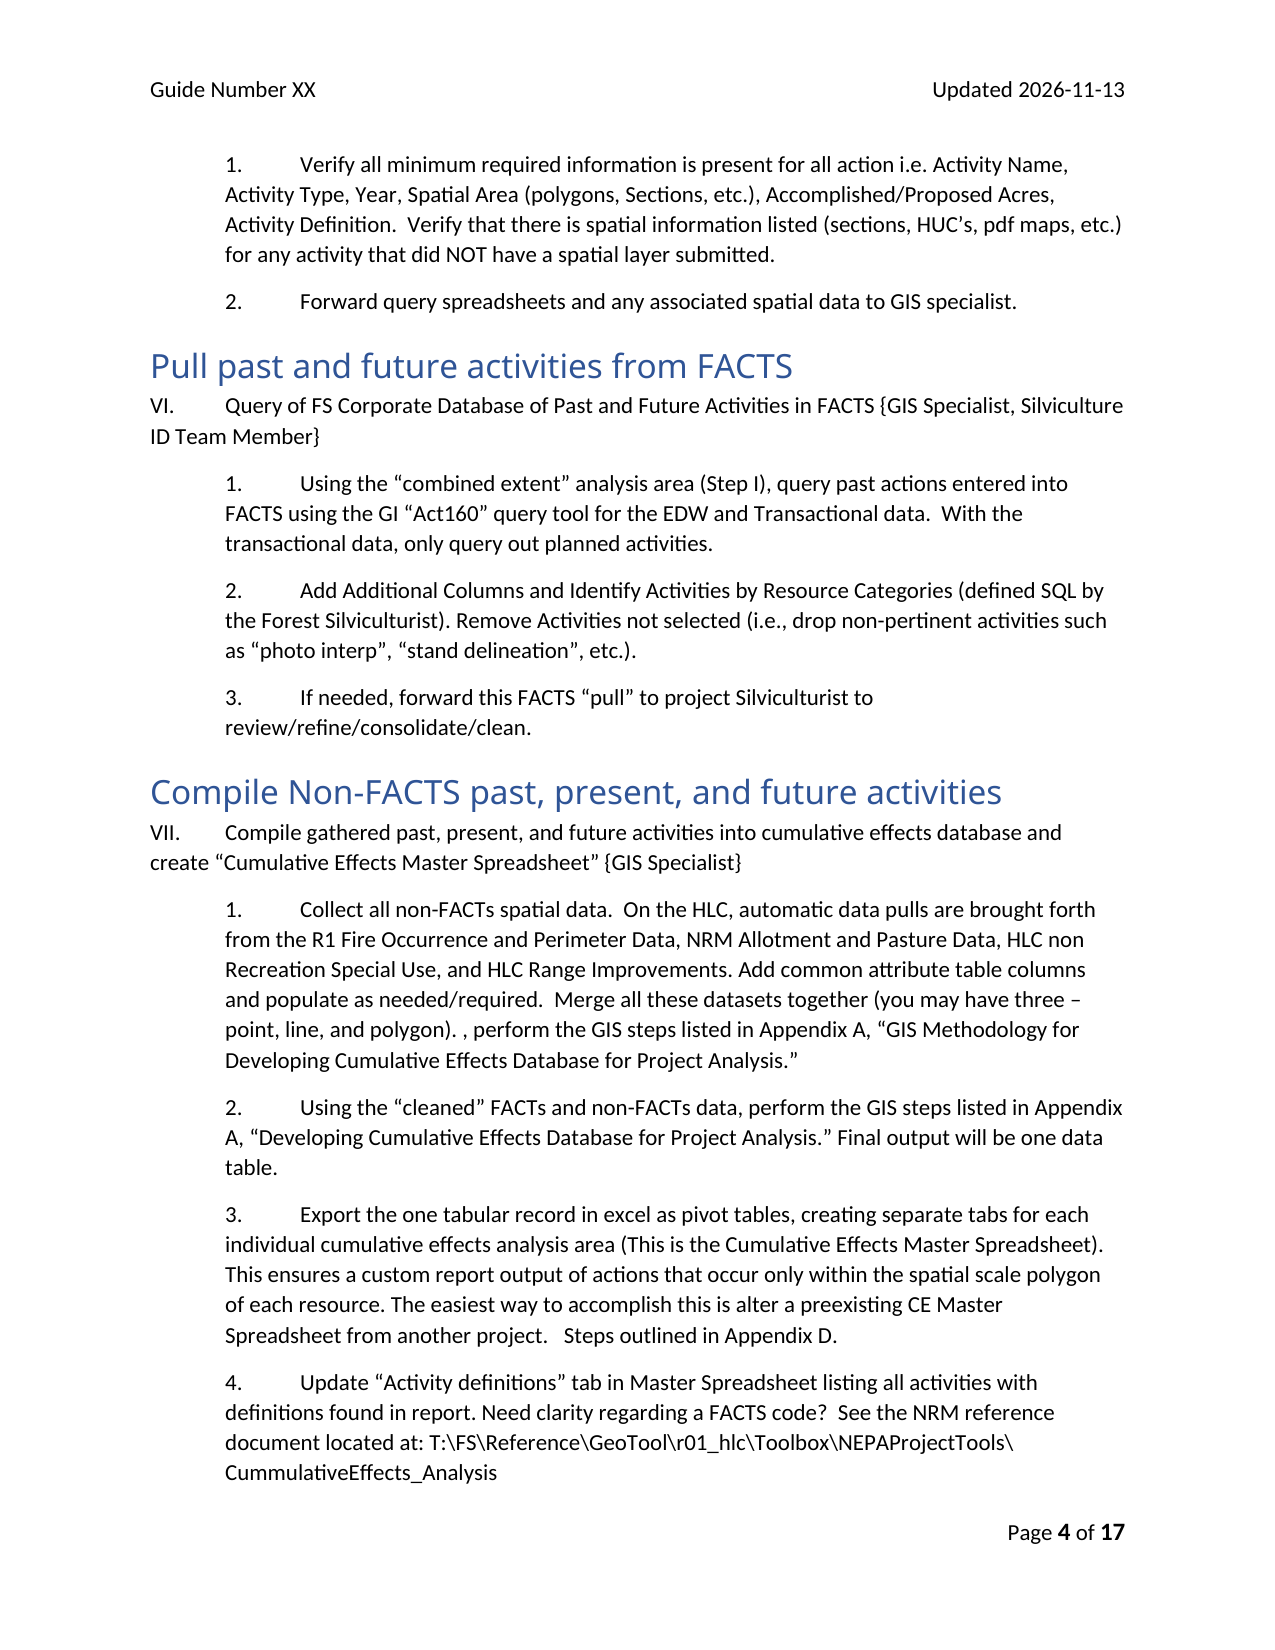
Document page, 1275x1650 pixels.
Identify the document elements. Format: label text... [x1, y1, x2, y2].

text 3. If needed, forward this FACTS “pull” to project Silviculturist to review/refine/consolidate/clean. [225, 683, 1125, 742]
text 3. Export the one tabular record in excel as pivot tables, creating separate tabs for each individual cumulative effects analysis area (This is the Cumulative Effects Master Spreadsheet). This ensures a custom report output of actions that occur only within the spatial scale polygon of each resource. The easiest way to accomplish this is alter a preexisting CE Master Spreadsheet from another project. Steps outlined in Appendix D. [225, 1200, 1125, 1349]
text 1. Collect all non-FACTs spatial data. On the HLC, automatic data pulls are brought forth from the R1 Fire Occurrence and Perimeter Data, NRM Allotment and Pasture Data, HLC non Recreation Special Use, and HLC Range Improvements. Add common attribute table columns and populate as needed/required. Merge all these datasets together (you may have three – point, line, and polygon). , perform the GIS steps listed in Appendix A, “GIS Methodology for Developing Cumulative Effects Database for Project Analysis.” [225, 895, 1125, 1074]
text VII. Compile gathered past, present, and future activities into cumulative effects database and create “Cumulative Effects Master Spreadsheet” {GIS Specialist} [150, 818, 1125, 876]
text 4. Update “Activity definitions” tab in Master Spreadsheet listing all activities with definitions found in report. Need clarity regarding a FACTS code? See the NRM reference document located at: T:\FS\Reference\GeoTool\r01_hlc\Toolbox\NEPAProjectTools\CummulativeEffects_Analysis [225, 1368, 1125, 1486]
text 2. Using the “cleaned” FACTs and non-FACTs data, perform the GIS steps listed in Appendix A, “Developing Cumulative Effects Database for Project Analysis.” Final output will be one data table. [225, 1093, 1125, 1181]
text VI. Query of FS Corporate Database of Past and Future Activities in FACTS {GIS Specialist, Silviculture ID Team Member} [150, 392, 1125, 450]
subtitle Pull past and future activities from FACTS [150, 343, 1125, 388]
text 2. Forward query spreadsheets and any associated spatial data to GIS specialist. [150, 287, 1125, 316]
text 1. Verify all minimum required information is present for all action i.e. Activity Name, Activity Type, Year, Spatial Area (polygons, Sections, etc.), Accomplished/Proposed Acres, Activity Definition. Verify that there is spatial information listed (sections, HUC’s, pdf maps, etc.) for any activity that did NOT have a spatial layer submitted. [225, 150, 1125, 269]
subtitle Compile Non-FACTS past, present, and future activities [150, 769, 1125, 814]
text 1. Using the “combined extent” analysis area (Step I), query past actions entered into FACTS using the GI “Act160” query tool for the EDW and Transactional data. With the transactional data, only query out planned activities. [225, 469, 1125, 557]
text 2. Add Additional Columns and Identify Activities by Resource Categories (defined SQL by the Forest Silviculturist). Remove Activities not selected (i.e., drop non-pertinent activities such as “photo interp”, “stand delineation”, etc.). [225, 576, 1125, 664]
